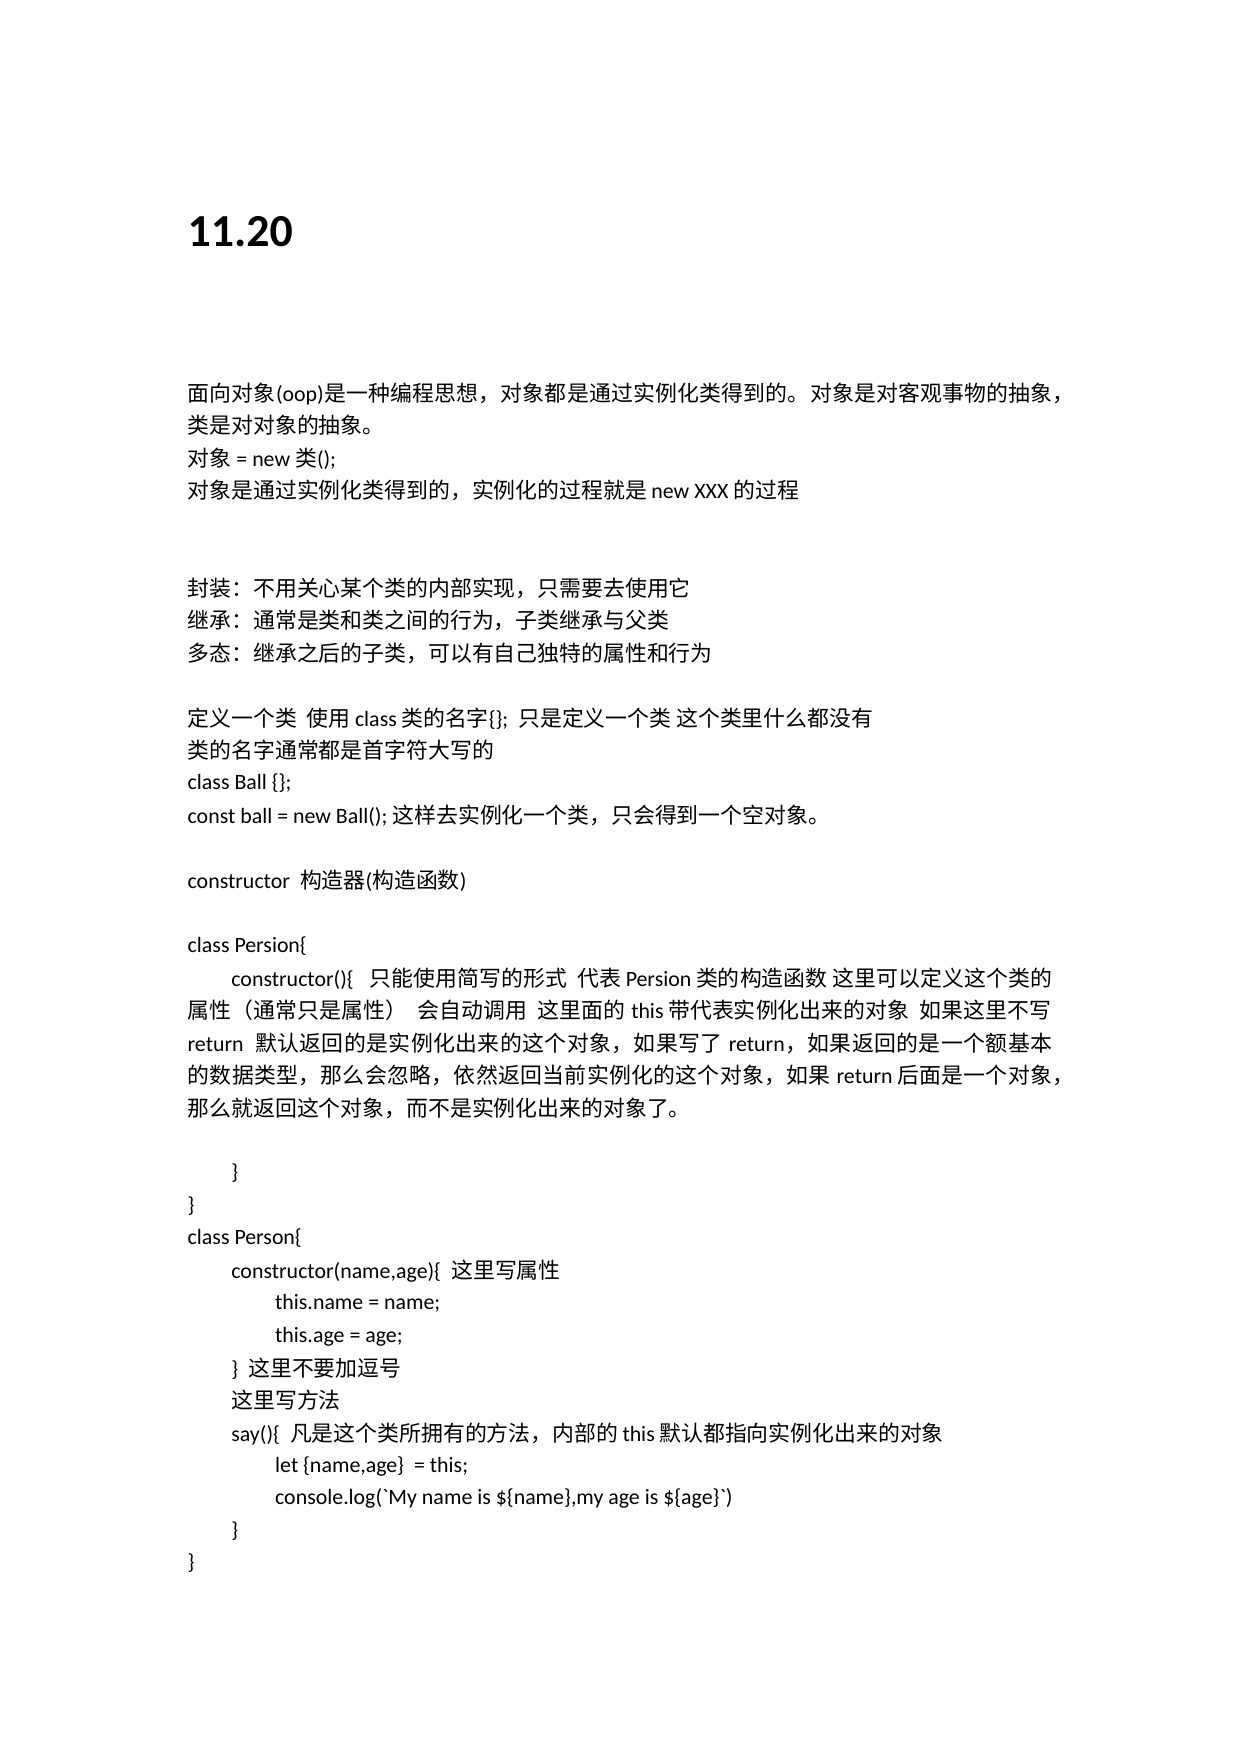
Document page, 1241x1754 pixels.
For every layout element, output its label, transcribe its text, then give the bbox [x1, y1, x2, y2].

text } 这里不要加逗号 [187, 1351, 1053, 1383]
text } [187, 1546, 1053, 1578]
text class Persion{ [187, 928, 1053, 961]
text console.log(`My name is ${name},my age is ${age}`) [187, 1481, 1053, 1513]
text this.age = age; [187, 1318, 1053, 1351]
text } [187, 1513, 1053, 1546]
text this.name = name; [187, 1286, 1053, 1318]
text 多态：继承之后的子类，可以有自己独特的属性和行为 [187, 636, 1053, 668]
text 对象 = new 类(); [187, 441, 1053, 473]
text class Person{ [187, 1221, 1053, 1253]
text 定义一个类 使用class类的名字{}; 只是定义一个类 这个类里什么都没有 [187, 701, 1053, 733]
text class Ball {}; [187, 766, 1053, 798]
text 类的名字通常都是首字符大写的 [187, 733, 1053, 766]
text const ball = new Ball(); 这样去实例化一个类，只会得到一个空对象。 [187, 798, 1053, 831]
text constructor(){ 只能使用简写的形式 代表Persion类的构造函数 这里可以定义这个类的属性（通常只是属性） 会自动调用 这里面的this带代表实例化出来的对象 如果这里不写return 默认返回的是实例化出来的这个对象，如果写了return，如果返回的是一个额基本的数据类型，那么会忽略，依然返回当前实例化的这个对象，如果return后面是一个对象，那么就返回这个对象，而不是实例化出来的对象了。 [187, 961, 1053, 1123]
text 这里写方法 [187, 1383, 1053, 1416]
text } [187, 1188, 1053, 1221]
text } [187, 1156, 1053, 1188]
subtitle 11.20 [187, 197, 1053, 262]
text say(){ 凡是这个类所拥有的方法，内部的this默认都指向实例化出来的对象 [187, 1416, 1053, 1448]
text constructor(name,age){ 这里写属性 [187, 1253, 1053, 1286]
text 对象是通过实例化类得到的，实例化的过程就是new XXX 的过程 [187, 473, 1053, 506]
text 面向对象(oop)是一种编程思想，对象都是通过实例化类得到的。对象是对客观事物的抽象，类是对对象的抽象。 [187, 376, 1053, 441]
text constructor 构造器(构造函数) [187, 863, 1053, 896]
text let {name,age} = this; [187, 1448, 1053, 1481]
text 封装：不用关心某个类的内部实现，只需要去使用它 [187, 571, 1053, 603]
text 继承：通常是类和类之间的行为，子类继承与父类 [187, 603, 1053, 636]
